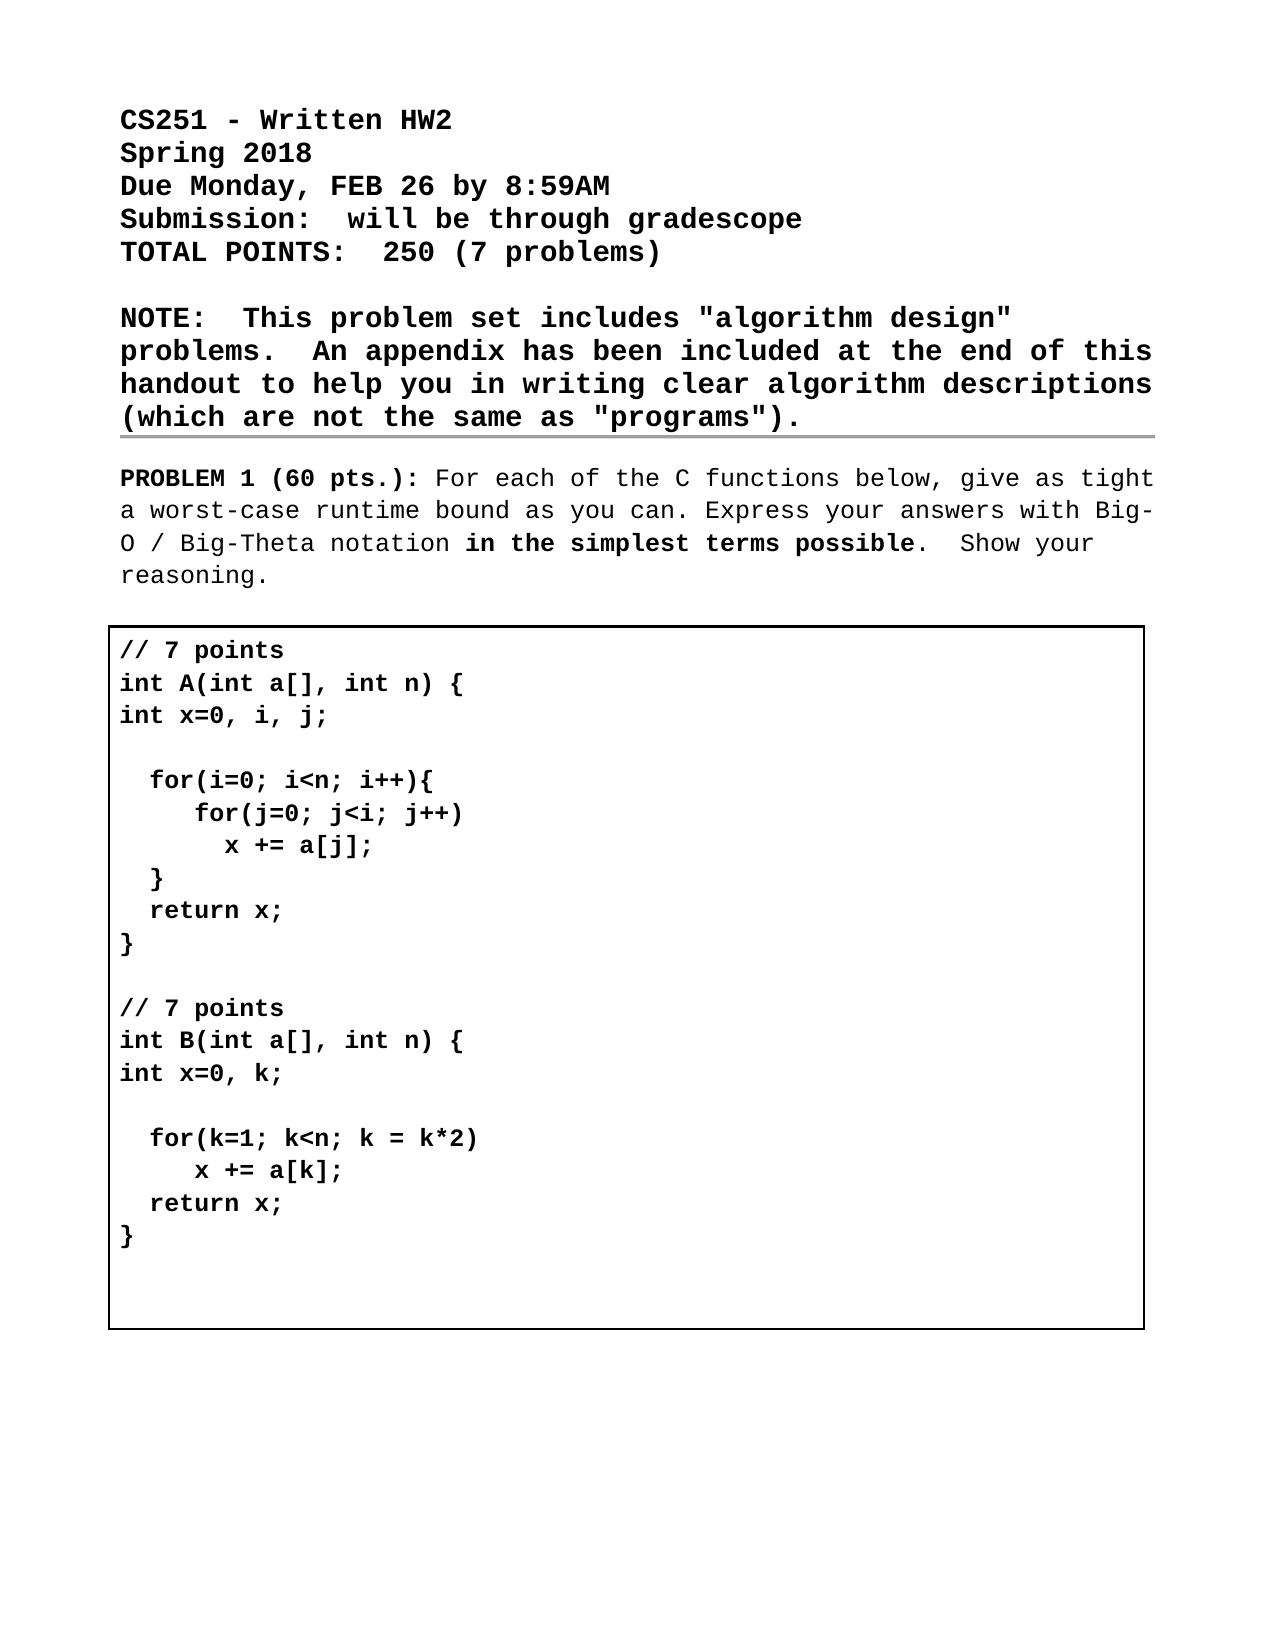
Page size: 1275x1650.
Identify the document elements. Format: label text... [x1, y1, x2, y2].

text PROBLEM 1 (60 pts.): For each of the C functions below, give as tight a worst-case runtime bound as you can. Express your answers with Big-O / Big-Theta notation in the simplest terms possible. Show your reasoning. [120, 465, 1155, 621]
text Spring 2018 [120, 138, 1155, 171]
text NOTE: This problem set includes "algorithm design" problems. An appendix has been included at the end of this handout to help you in writing clear algorithm descriptions (which are not the same as "programs"). [120, 303, 1155, 435]
text Due Monday, FEB 26 by 8:59AM [120, 171, 1155, 204]
text CS251 - Written HW2 [120, 105, 1155, 138]
table_header // 7 points int A(int a[], int n) { int x=0, i, j; for(i=0; i<n; i++){ for(j=0; j<i; j++) x += a[j]; } return x; } // 7 points int B(int a[], int n) { int x=0, k; for(k=1; k<n; k = k*2) x += a[k]; return x; } [110, 628, 1143, 1328]
text Submission: will be through gradescope [120, 204, 1155, 237]
text TOTAL POINTS: 250 (7 problems) [120, 237, 1155, 270]
